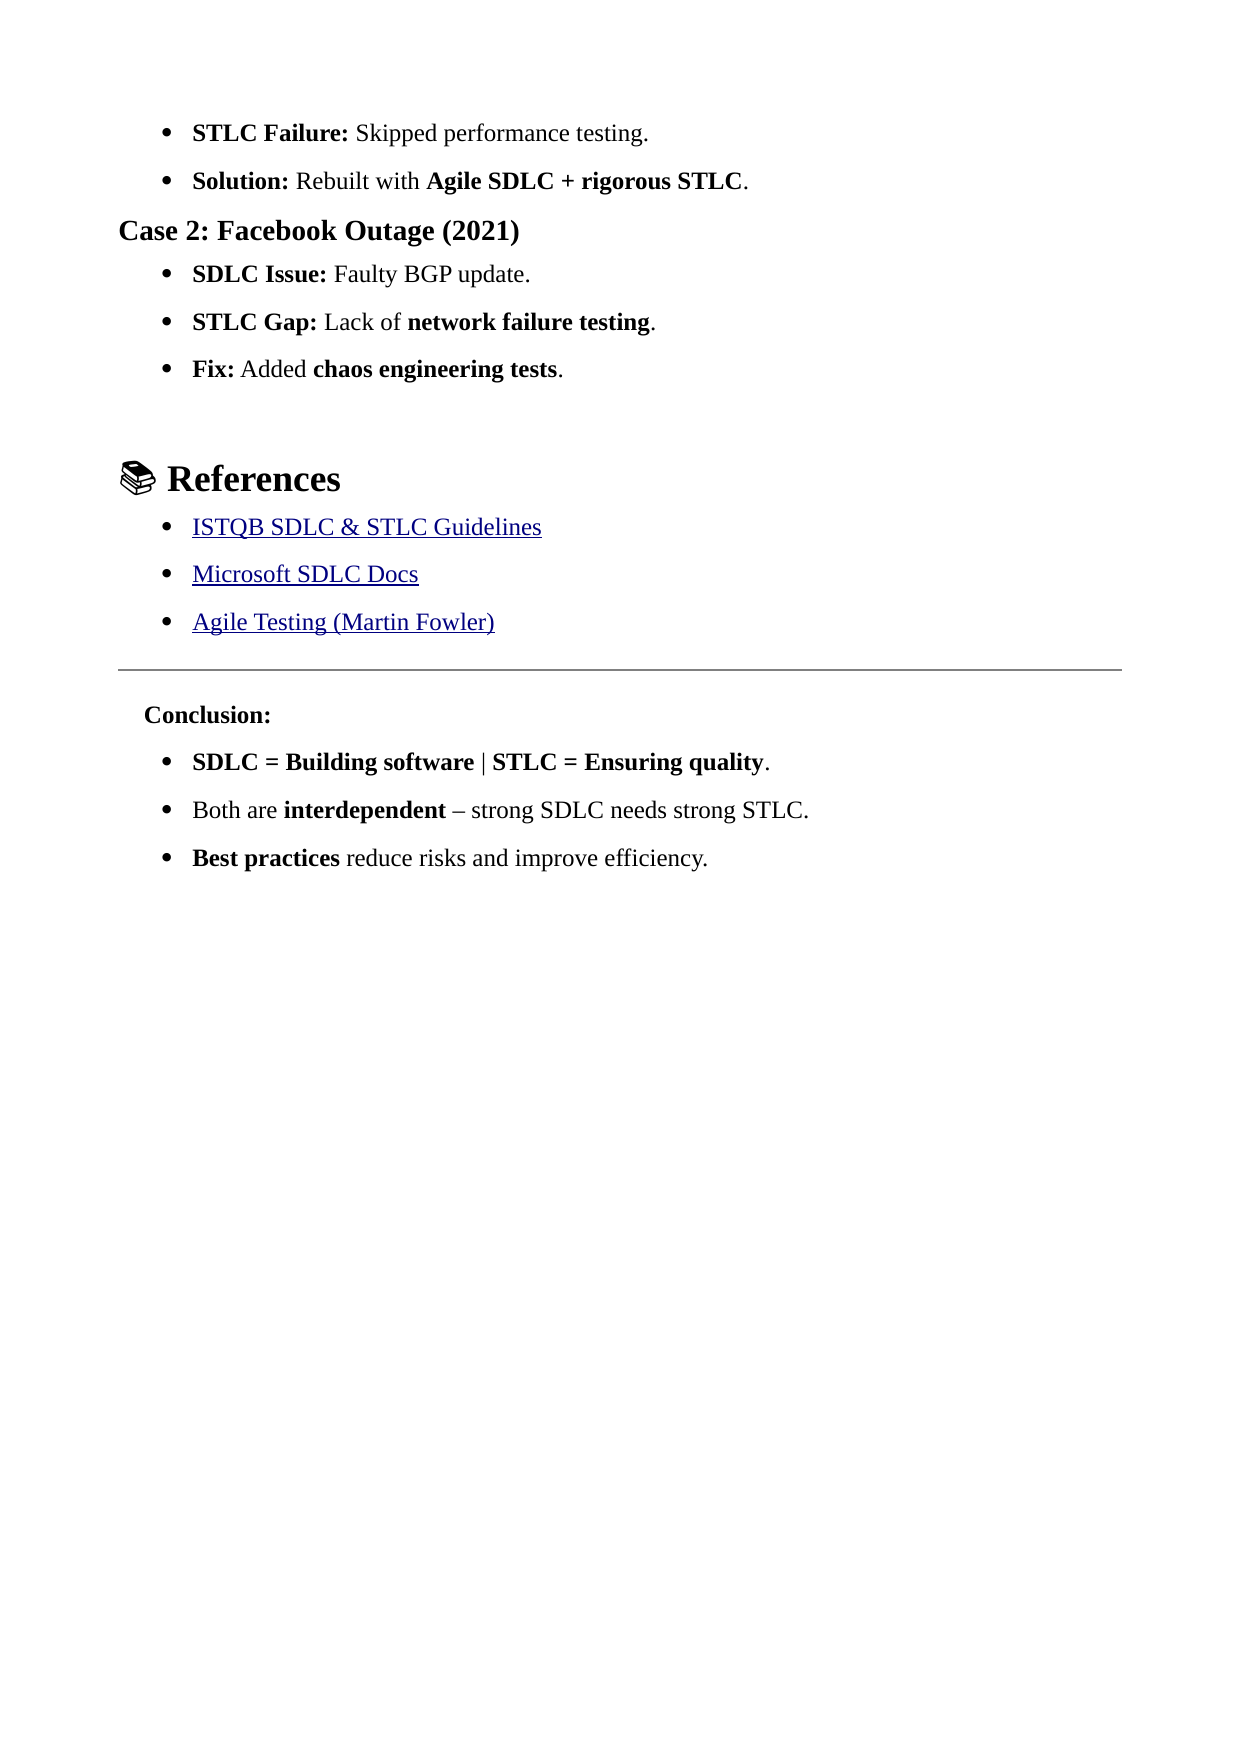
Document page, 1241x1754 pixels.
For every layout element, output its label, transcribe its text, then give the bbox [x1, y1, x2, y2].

list Solution: Rebuilt with Agile SDLC + rigorous STLC. [162, 166, 1122, 194]
subtitle 📚 References [118, 456, 1122, 499]
list STLC Failure: Skipped performance testing. [162, 118, 1122, 147]
list SDLC = Building software | STLC = Ensuring quality. [162, 747, 1122, 776]
list Microsoft SDLC Docs [162, 559, 1122, 588]
list Fix: Added chaos engineering tests. [162, 354, 1122, 383]
list Both are interdependent – strong SDLC needs strong STLC. [162, 795, 1122, 824]
list ISTQB SDLC & STLC Guidelines [162, 512, 1122, 540]
list Best practices reduce risks and improve efficiency. [162, 843, 1122, 871]
list STLC Gap: Lack of network failure testing. [162, 307, 1122, 336]
list SDLC Issue: Faulty BGP update. [162, 259, 1122, 288]
text 🔹 Conclusion: [118, 700, 1122, 729]
subtitle Case 2: Facebook Outage (2021) [118, 213, 1122, 247]
list Agile Testing (Martin Fowler) [162, 607, 1122, 636]
